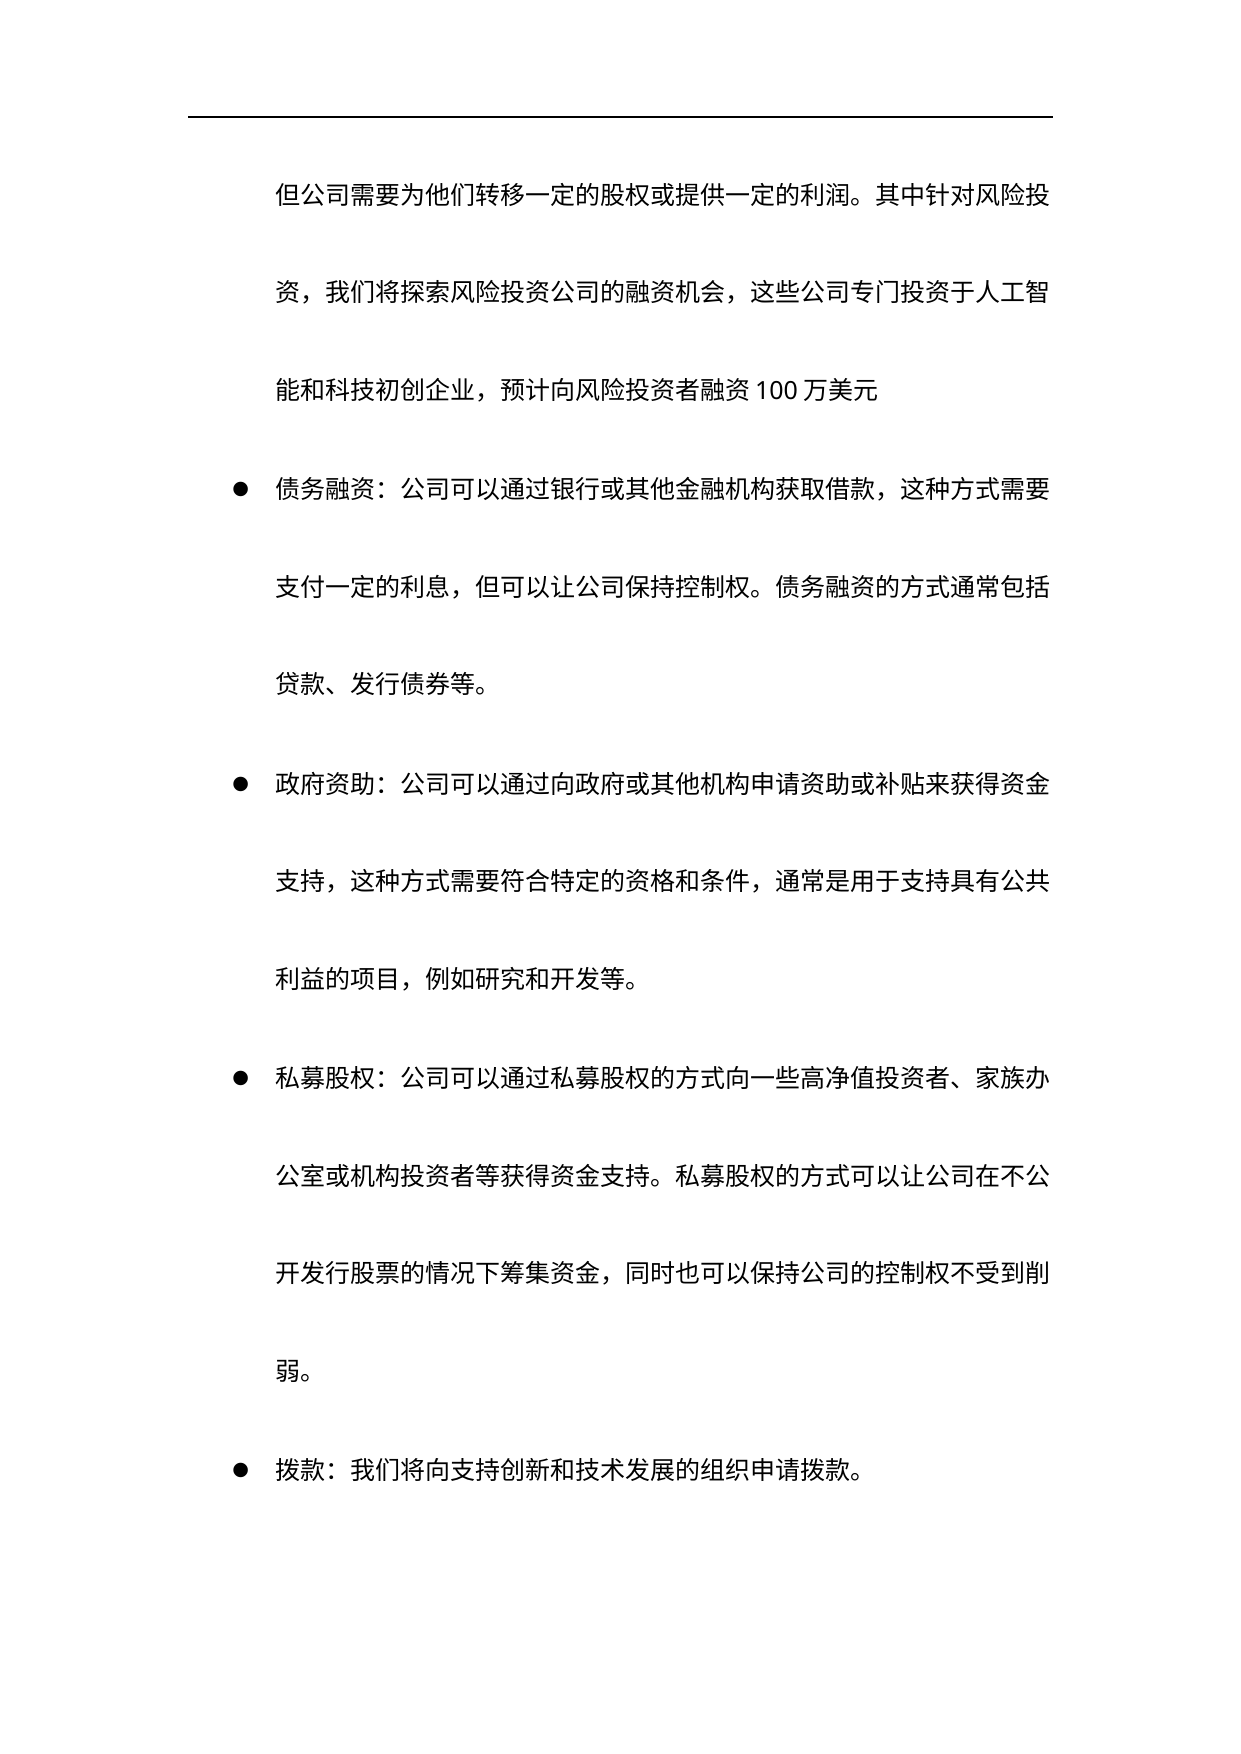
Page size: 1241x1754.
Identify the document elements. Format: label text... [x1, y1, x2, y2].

list 债务融资：公司可以通过银行或其他金融机构获取借款，这种方式需要支付一定的利息，但可以让公司保持控制权。债务融资的方式通常包括贷款、发行债券等。 [231, 455, 1053, 715]
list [231, 161, 1053, 421]
list 拨款：我们将向支持创新和技术发展的组织申请拨款。 [231, 1436, 1053, 1501]
list 私募股权：公司可以通过私募股权的方式向一些高净值投资者、家族办公室或机构投资者等获得资金支持。私募股权的方式可以让公司在不公开发行股票的情况下筹集资金，同时也可以保持公司的控制权不受到削弱。 [231, 1044, 1053, 1402]
list 政府资助：公司可以通过向政府或其他机构申请资助或补贴来获得资金支持，这种方式需要符合特定的资格和条件，通常是用于支持具有公共利益的项目，例如研究和开发等。 [231, 750, 1053, 1010]
